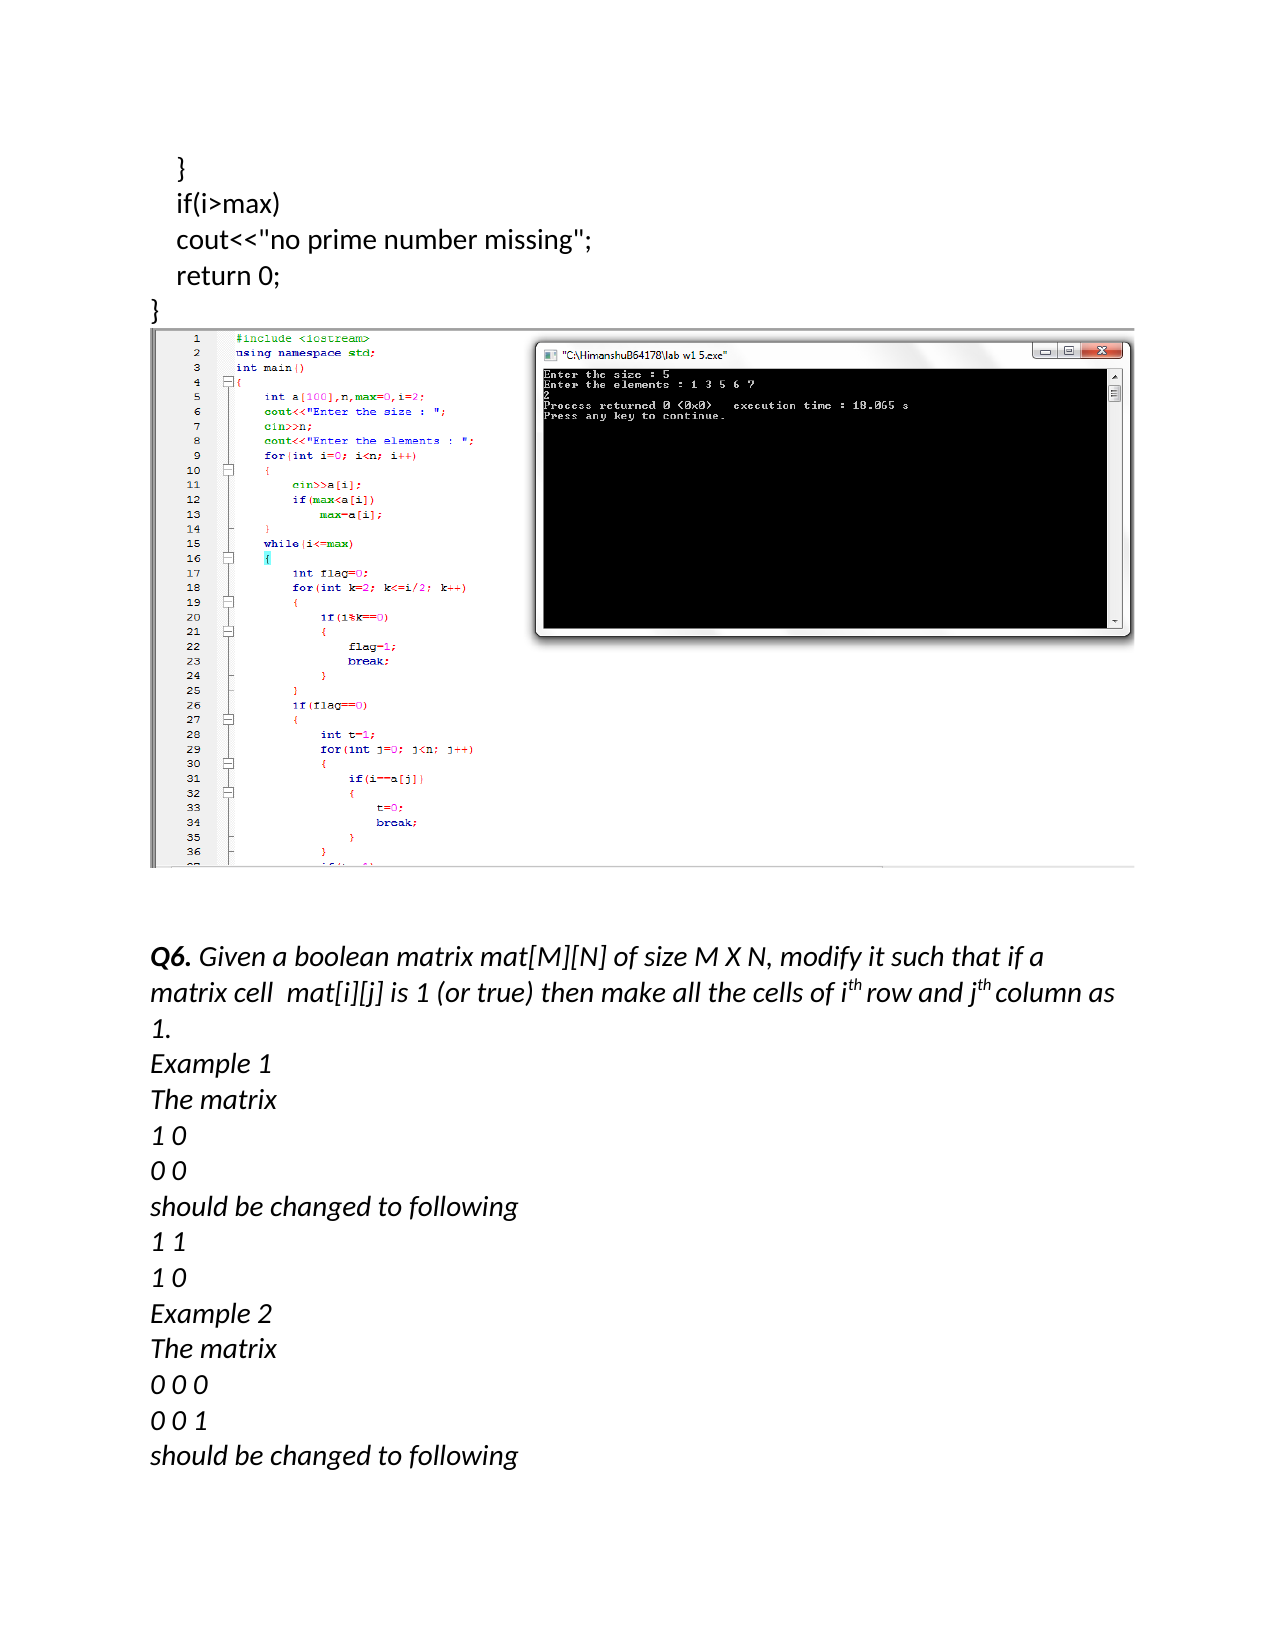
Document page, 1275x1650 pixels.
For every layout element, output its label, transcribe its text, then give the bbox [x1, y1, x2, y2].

text The matrix [150, 1081, 1125, 1117]
text cout<<"no prime number missing"; [150, 221, 1125, 257]
text should be changed to following [150, 1188, 1125, 1223]
text 0 0 0 [150, 1366, 1125, 1402]
text Example 2 [150, 1295, 1125, 1330]
text } [150, 150, 1125, 186]
text 1 1 [150, 1223, 1125, 1259]
text Example 1 [150, 1045, 1125, 1081]
text The matrix [150, 1330, 1125, 1366]
text return 0; [150, 257, 1125, 292]
picture [150, 328, 1135, 868]
text 1 0 [150, 1259, 1125, 1295]
text Q6. Given a boolean matrix mat[M][N] of size M X N, modify it such that if a matrix cell mat[i][j] is 1 (or true) then make all the cells of ith row and jth column as 1. [150, 938, 1125, 1045]
text if(i>max) [150, 186, 1125, 221]
text 1 0 [150, 1117, 1125, 1152]
text should be changed to following [150, 1437, 1125, 1473]
text 0 0 1 [150, 1402, 1125, 1437]
text 0 0 [150, 1152, 1125, 1188]
text } [150, 292, 1125, 328]
